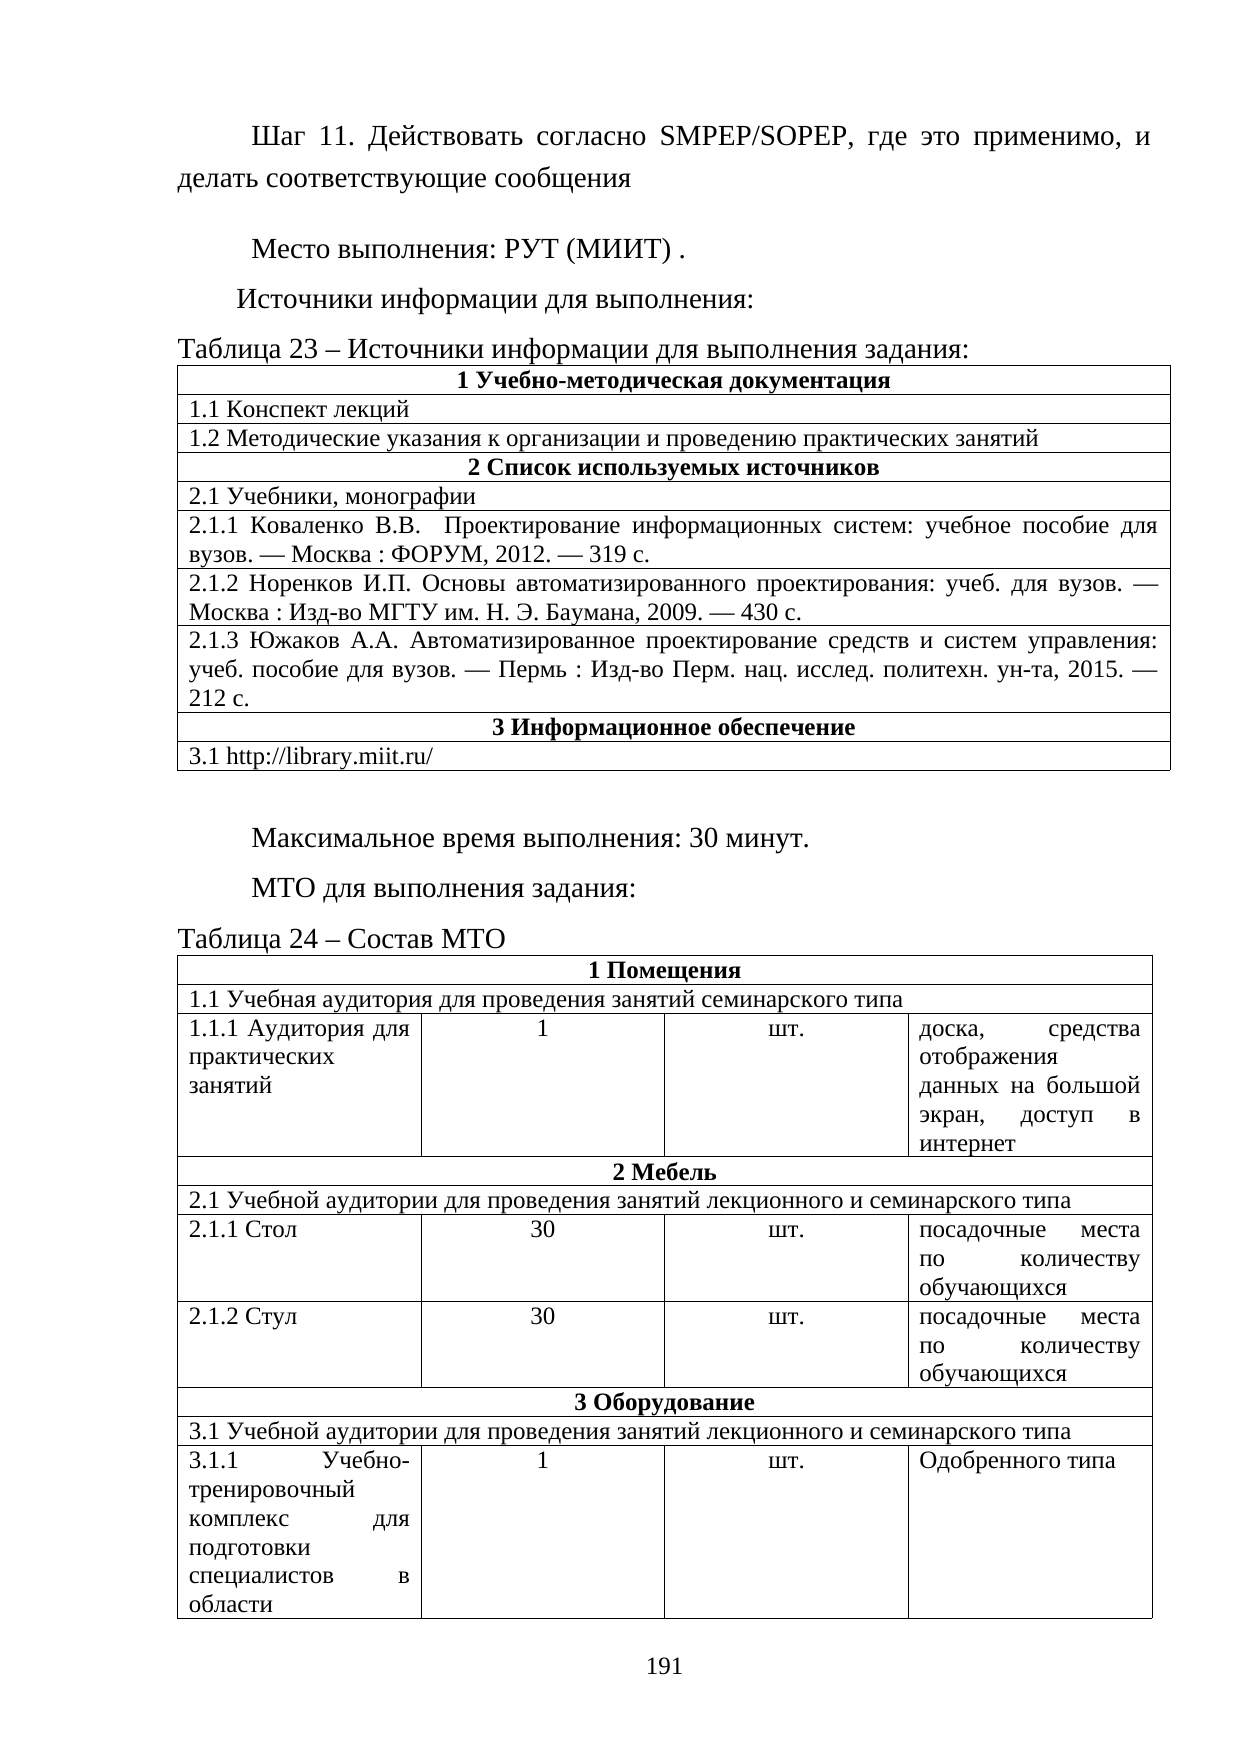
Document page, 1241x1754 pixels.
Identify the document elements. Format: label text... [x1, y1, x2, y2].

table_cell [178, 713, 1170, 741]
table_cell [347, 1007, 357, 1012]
text МТО для выполнения задания: [177, 871, 1152, 904]
text Таблица 23 – Источники информации для выполнения задания: [177, 332, 1152, 365]
text Таблица 24 – Состав МТО [177, 921, 1152, 954]
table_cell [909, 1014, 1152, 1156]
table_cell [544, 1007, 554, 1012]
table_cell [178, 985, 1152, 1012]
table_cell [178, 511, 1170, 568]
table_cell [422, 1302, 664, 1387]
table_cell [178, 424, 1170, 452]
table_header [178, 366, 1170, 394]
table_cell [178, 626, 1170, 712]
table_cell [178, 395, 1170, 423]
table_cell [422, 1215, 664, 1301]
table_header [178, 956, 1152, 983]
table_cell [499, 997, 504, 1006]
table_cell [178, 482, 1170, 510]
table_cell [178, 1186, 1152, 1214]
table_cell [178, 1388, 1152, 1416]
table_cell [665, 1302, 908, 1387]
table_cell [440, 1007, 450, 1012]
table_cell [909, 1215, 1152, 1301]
text Шаг 11. Действовать согласно SMPEP/SOPEP, где это применимо, и делать соответствующие сообщения [177, 118, 1152, 193]
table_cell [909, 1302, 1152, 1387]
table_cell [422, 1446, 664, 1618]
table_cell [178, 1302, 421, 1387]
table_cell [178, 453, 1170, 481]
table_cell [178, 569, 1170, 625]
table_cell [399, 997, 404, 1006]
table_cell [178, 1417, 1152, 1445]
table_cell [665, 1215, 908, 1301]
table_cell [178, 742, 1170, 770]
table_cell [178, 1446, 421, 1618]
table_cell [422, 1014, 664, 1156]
text Источники информации для выполнения: [177, 281, 1152, 315]
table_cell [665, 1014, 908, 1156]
text Место выполнения: РУТ (МИИТ) . [177, 231, 1152, 264]
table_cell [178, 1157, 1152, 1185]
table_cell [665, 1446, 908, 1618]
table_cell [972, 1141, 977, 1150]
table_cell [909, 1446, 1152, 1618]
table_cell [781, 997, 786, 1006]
text Максимальное время выполнения: 30 минут. [177, 820, 1152, 854]
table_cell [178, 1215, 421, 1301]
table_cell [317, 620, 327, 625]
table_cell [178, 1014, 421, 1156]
